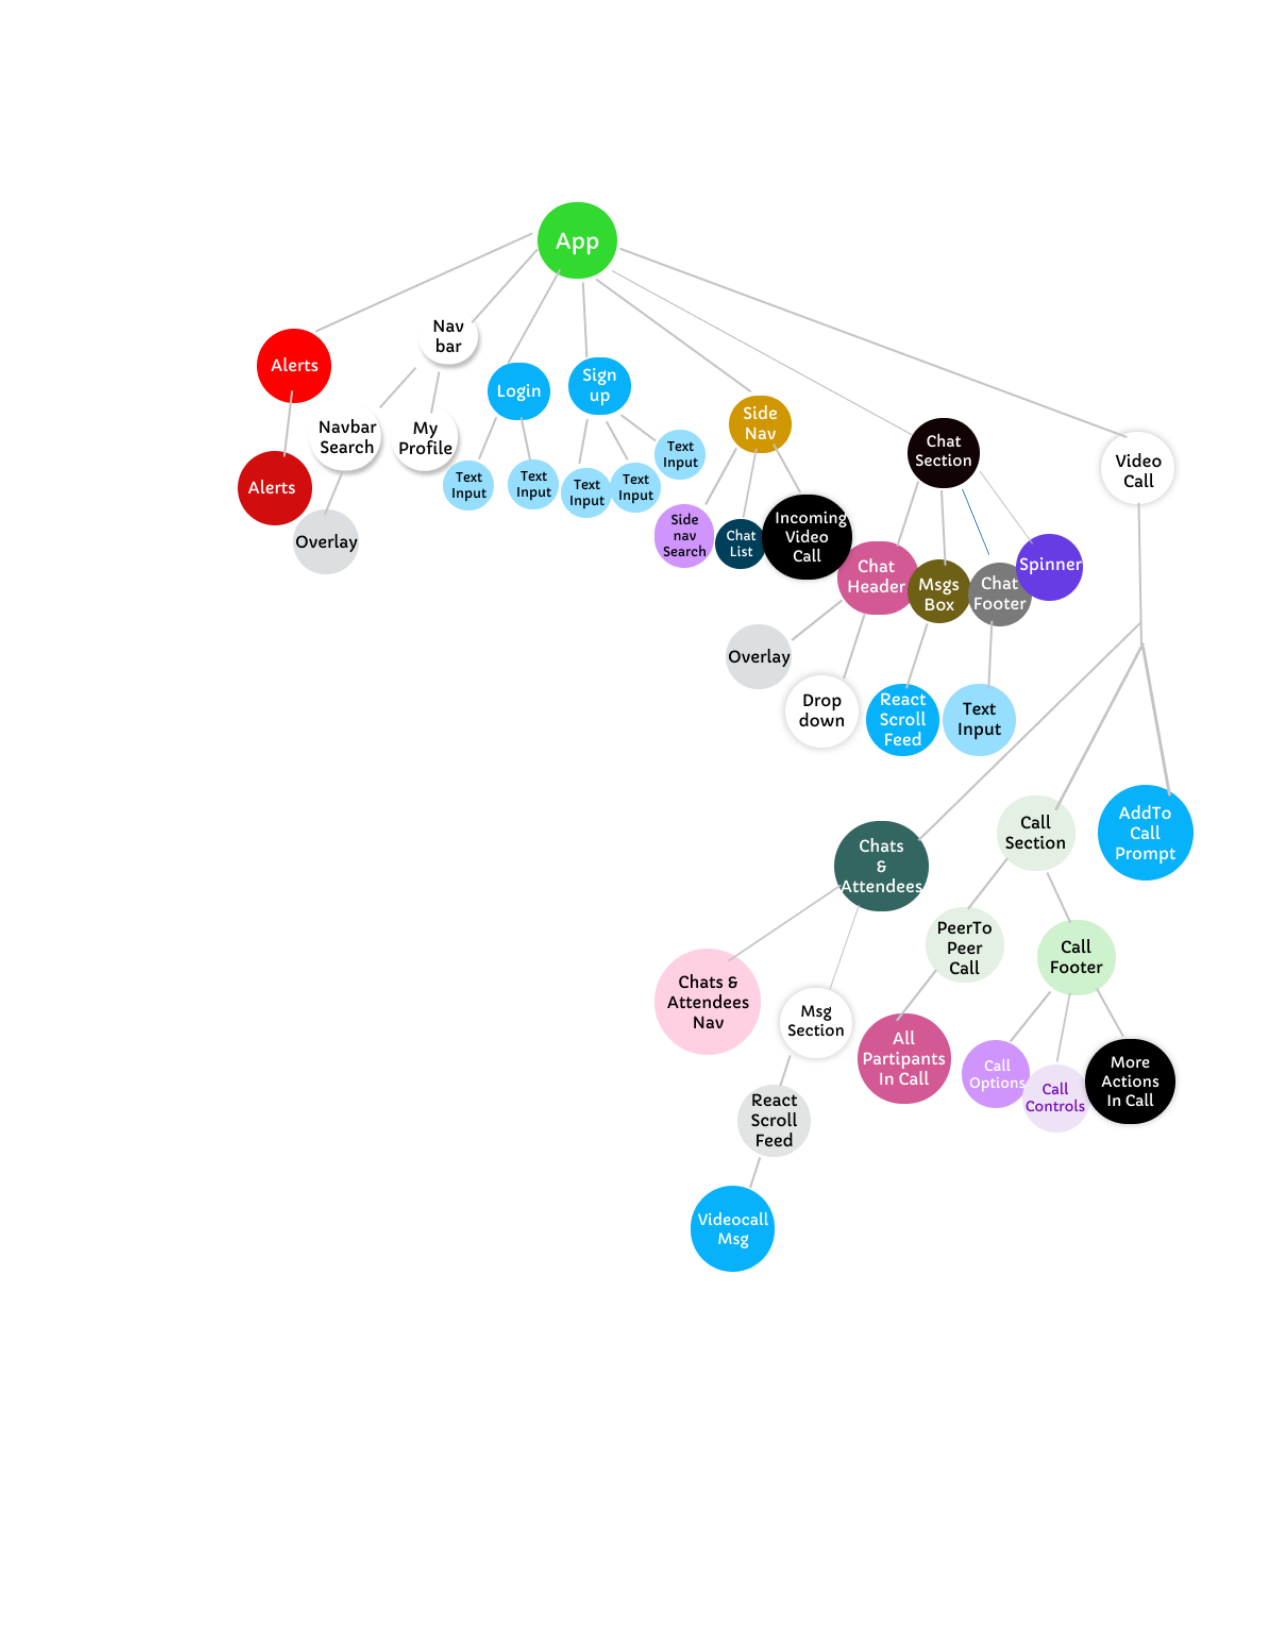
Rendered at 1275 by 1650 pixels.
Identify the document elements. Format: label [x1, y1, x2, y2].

picture [225, 150, 1200, 1291]
